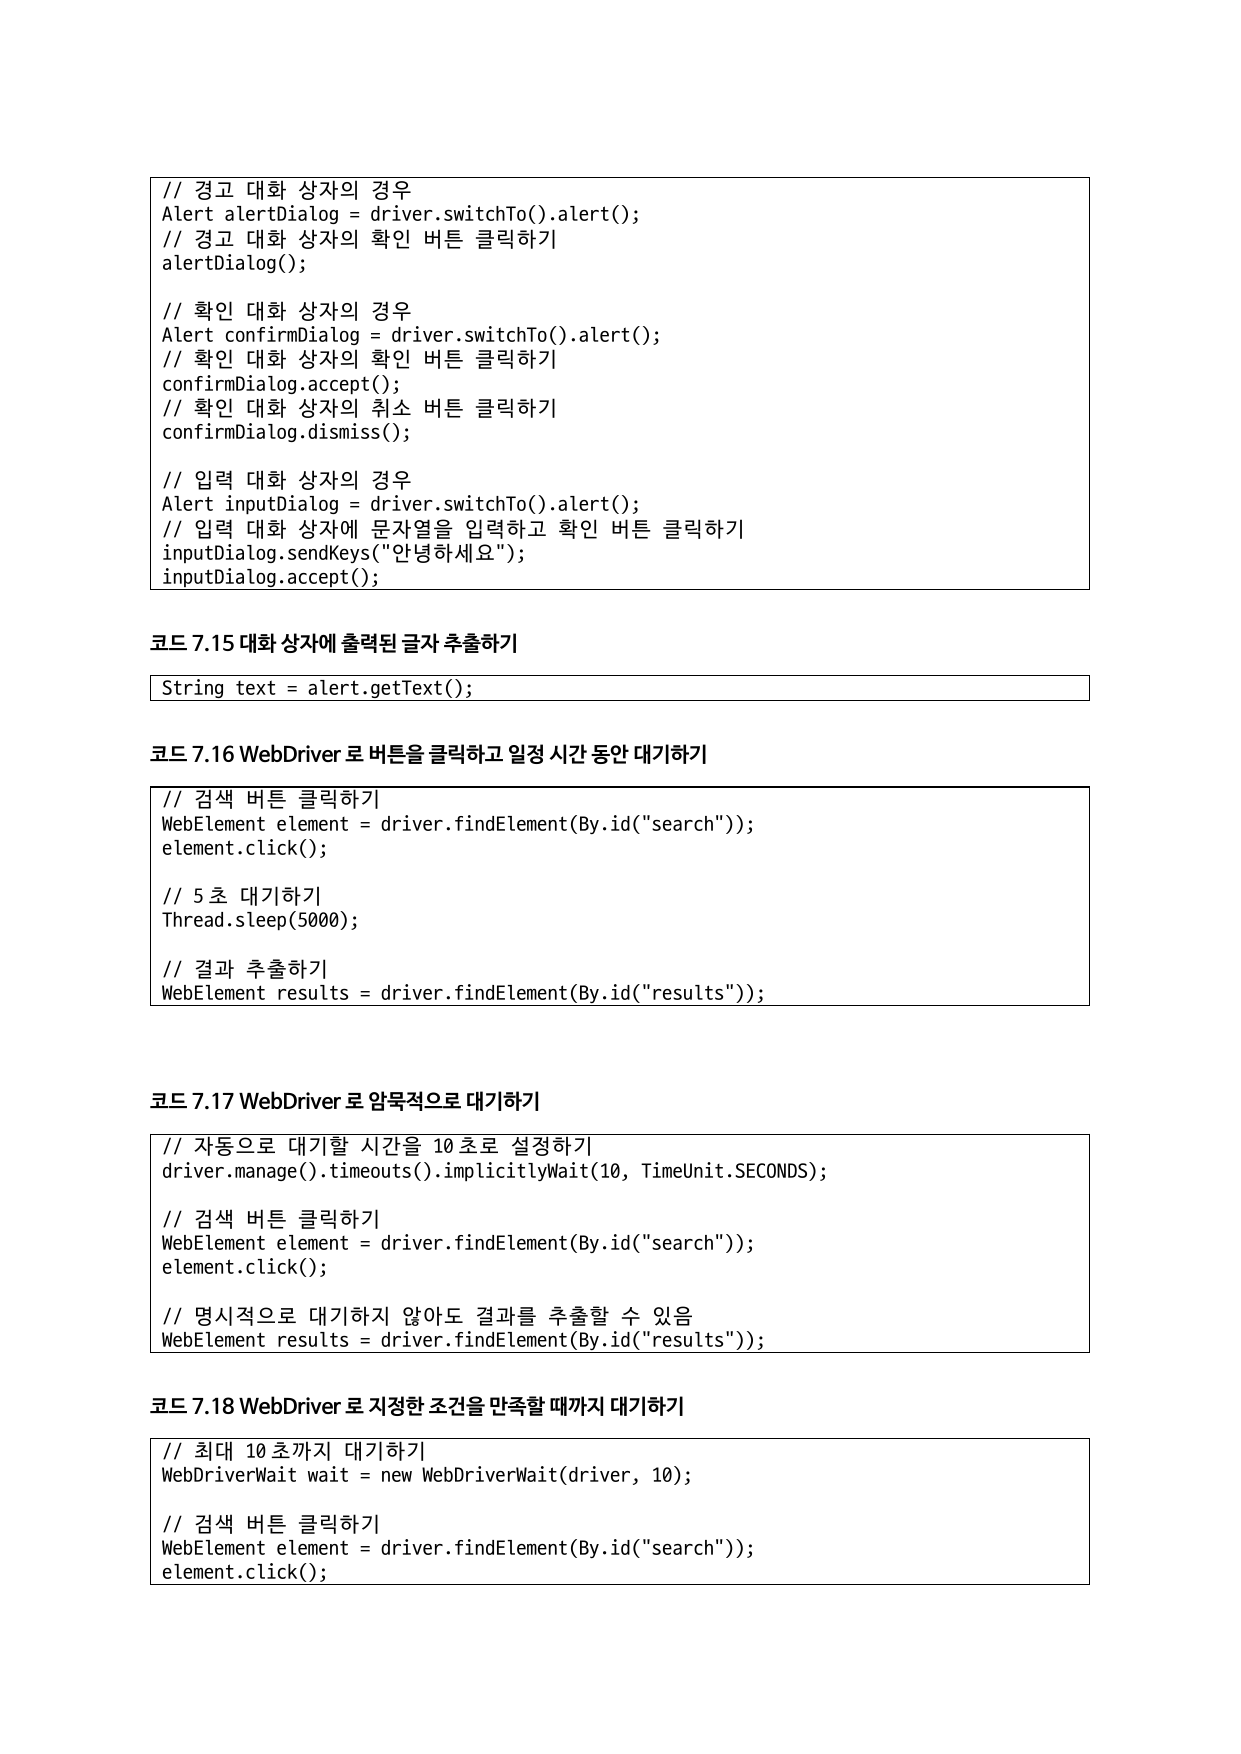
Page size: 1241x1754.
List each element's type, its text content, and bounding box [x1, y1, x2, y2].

text 코드 7.15 대화 상자에 출력된 글자 추출하기 [150, 633, 1090, 657]
table_header // 자동으로 대기할 시간을 10초로 설정하기 driver.manage().timeouts().implicitlyWait(10, TimeUnit.SECONDS); // 검색 버튼 클릭하기 WebElement element = driver.findElement(By.id("search")); element.click(); // 명시적으로 대기하지 않아도 결과를 추출할 수 있음 WebElement results = driver.findElement(By.id("results")); [151, 1135, 1089, 1352]
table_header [151, 1439, 1089, 1584]
text 코드 7.18 WebDriver로 지정한 조건을 만족할 때까지 대기하기 [150, 1396, 1090, 1419]
text 코드 7.16 WebDriver로 버튼을 클릭하고 일정 시간 동안 대기하기 [150, 744, 1090, 768]
table_header String text = alert.getText(); [151, 676, 1089, 700]
table_header // 검색 버튼 클릭하기 WebElement element = driver.findElement(By.id("search")); element.click(); // 5초 대기하기 Thread.sleep(5000); // 결과 추출하기 WebElement results = driver.findElement(By.id("results")); [151, 788, 1089, 1005]
table_header // 경고 대화 상자의 경우 Alert alertDialog = driver.switchTo().alert(); // 경고 대화 상자의 확인 버튼 클릭하기 alertDialog(); // 확인 대화 상자의 경우 Alert confirmDialog = driver.switchTo().alert(); // 확인 대화 상자의 확인 버튼 클릭하기 confirmDialog.accept(); // 확인 대화 상자의 취소 버튼 클릭하기 confirmDialog.dismiss(); // 입력 대화 상자의 경우 Alert inputDialog = driver.switchTo().alert(); // 입력 대화 상자에 문자열을 입력하고 확인 버튼 클릭하기 inputDialog.sendKeys("안녕하세요"); inputDialog.accept(); [151, 178, 1089, 589]
text 코드 7.17 WebDriver로 암묵적으로 대기하기 [150, 1091, 1090, 1115]
